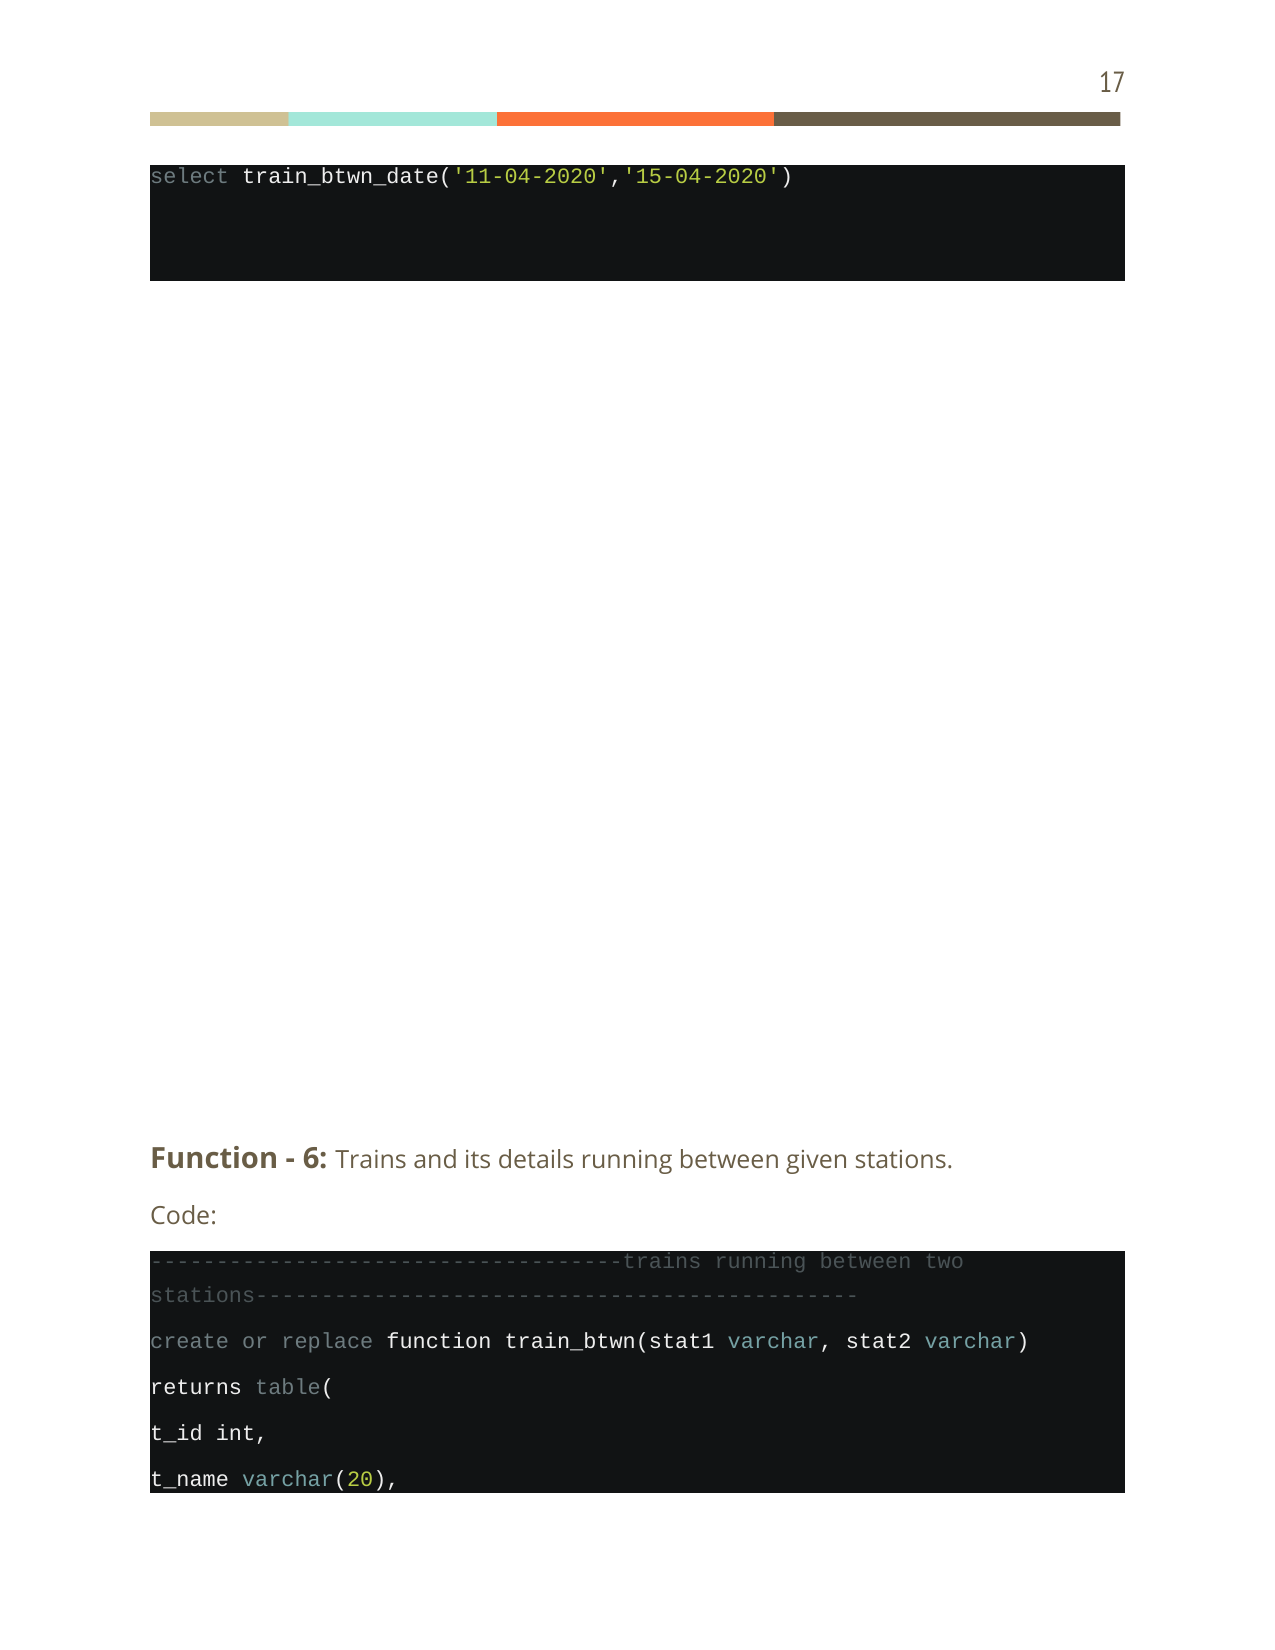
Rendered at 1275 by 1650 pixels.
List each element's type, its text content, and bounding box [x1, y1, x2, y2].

text Function - 6: Trains and its details running between given stations. [150, 1137, 1125, 1177]
picture [150, 112, 1121, 126]
text ------------------------------------trains running between two stations---------------------------------------------- [150, 1251, 1125, 1309]
text create or replace function train_btwn(stat1 varchar, stat2 varchar) [150, 1330, 1125, 1355]
text t_id int, [150, 1422, 1125, 1447]
text returns table( [150, 1376, 1125, 1401]
text select train_btwn_date('11-04-2020','15-04-2020') [150, 165, 1125, 189]
text t_name varchar(20), [150, 1468, 1125, 1493]
text Code: [150, 1197, 1125, 1231]
